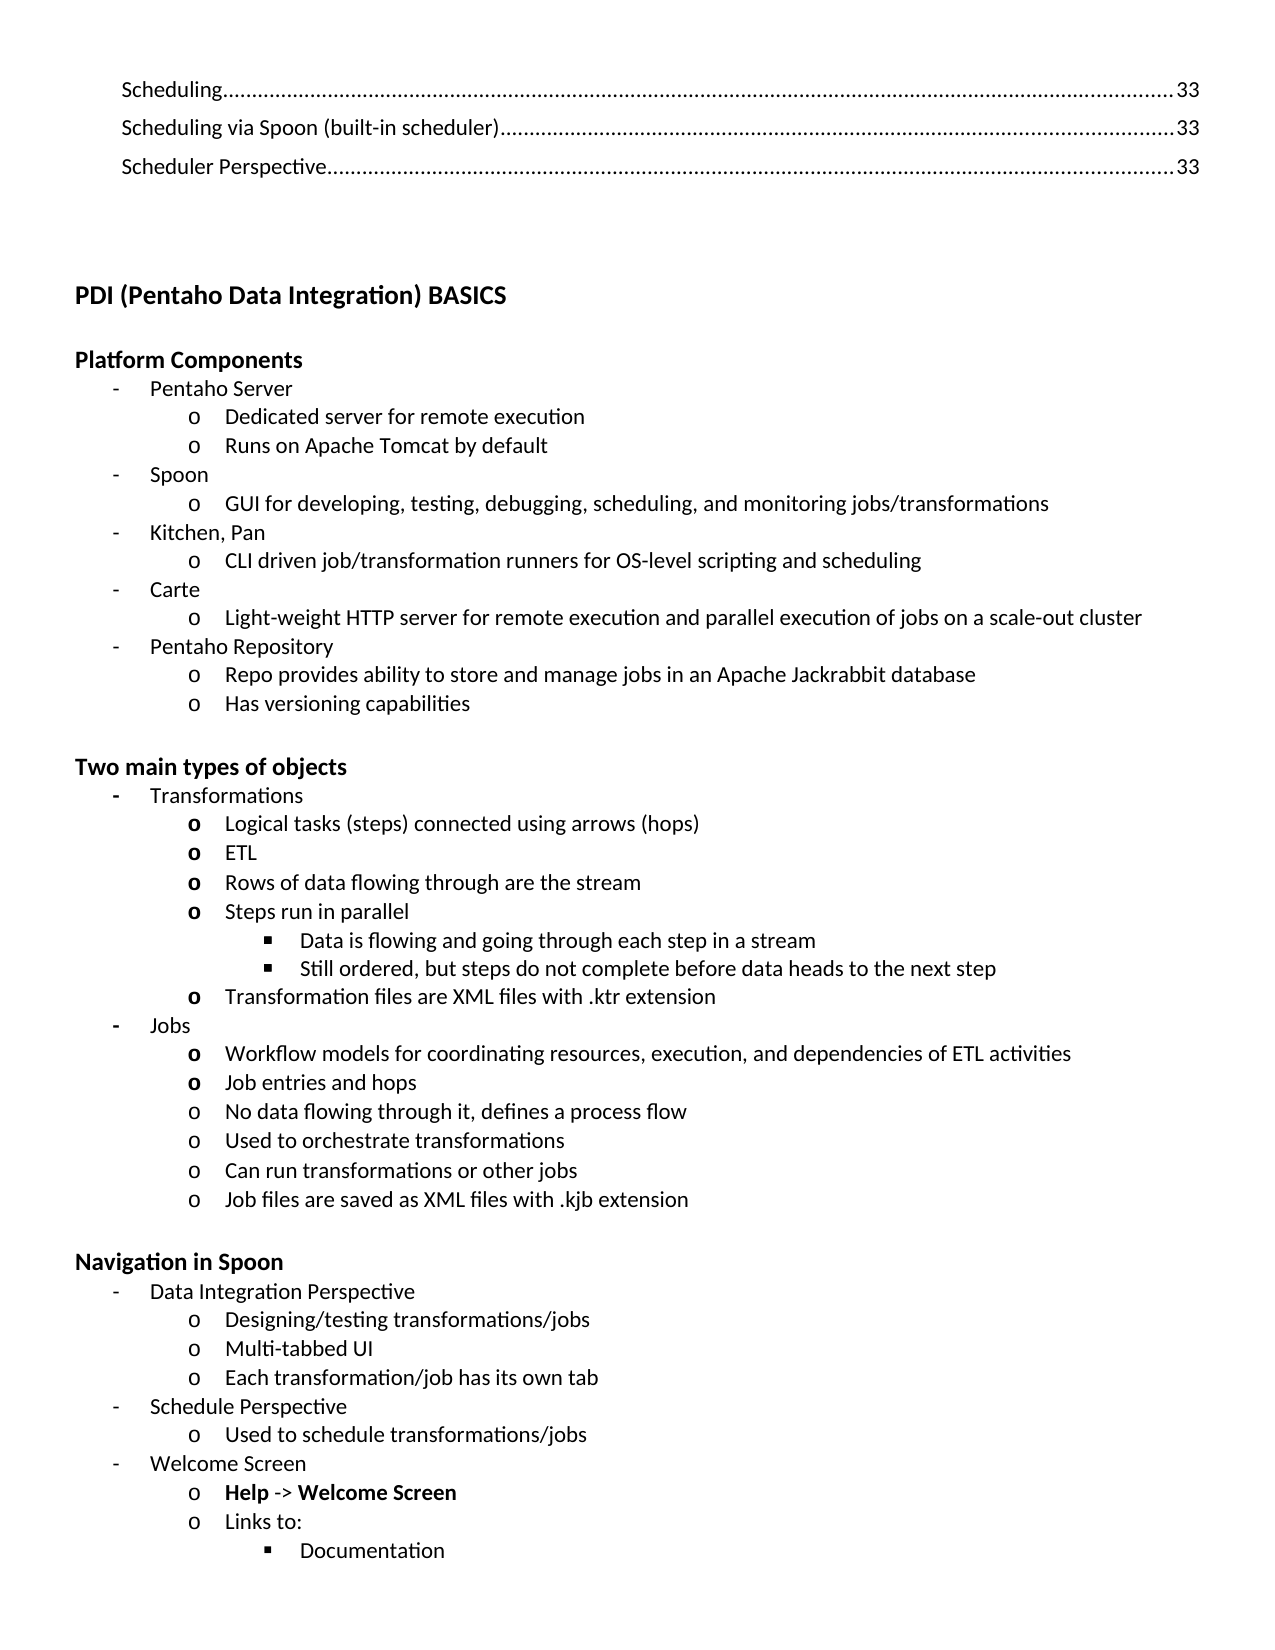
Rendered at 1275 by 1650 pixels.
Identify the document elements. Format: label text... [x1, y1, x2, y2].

list ETL [187, 838, 1200, 868]
list Can run transformations or other jobs [187, 1156, 1200, 1185]
list Data Integration Perspective [112, 1277, 1200, 1305]
list Multi-tabbed UI [187, 1334, 1200, 1363]
list Documentation [262, 1536, 1200, 1564]
list Carte [112, 575, 1200, 603]
list Kitchen, Pan [112, 518, 1200, 546]
list Rows of data flowing through are the stream [187, 868, 1200, 897]
list GUI for developing, testing, debugging, scheduling, and monitoring jobs/transformations [187, 489, 1200, 518]
list Runs on Apache Tomcat by default [187, 431, 1200, 461]
subtitle PDI (Pentaho Data Integration) BASICS [75, 278, 1200, 312]
list Job files are saved as XML files with .kjb extension [187, 1185, 1200, 1214]
list No data flowing through it, defines a process flow [187, 1097, 1200, 1127]
subtitle Platform Components [75, 344, 1200, 374]
list Each transformation/job has its own tab [187, 1363, 1200, 1392]
list Help -> Welcome Screen [187, 1478, 1200, 1507]
list Logical tasks (steps) connected using arrows (hops) [187, 809, 1200, 838]
list Job entries and hops [187, 1068, 1200, 1097]
list Still ordered, but steps do not complete before data heads to the next step [262, 954, 1200, 982]
list Designing/testing transformations/jobs [187, 1305, 1200, 1334]
list Schedule Perspective [112, 1392, 1200, 1420]
list CLI driven job/transformation runners for OS-level scripting and scheduling [187, 546, 1200, 575]
list Workflow models for coordinating resources, execution, and dependencies of ETL activities [187, 1039, 1200, 1068]
subtitle Navigation in Spoon [75, 1246, 1200, 1277]
list Steps run in parallel [187, 897, 1200, 926]
list Light-weight HTTP server for remote execution and parallel execution of jobs on a scale-out cluster [187, 603, 1200, 632]
subtitle Two main types of objects [75, 751, 1200, 781]
list Jobs [112, 1011, 1200, 1039]
list Pentaho Repository [112, 632, 1200, 660]
list Welcome Screen [112, 1449, 1200, 1478]
list Transformation files are XML files with .ktr extension [187, 982, 1200, 1011]
list Used to schedule transformations/jobs [187, 1420, 1200, 1449]
list Data is flowing and going through each step in a stream [262, 926, 1200, 954]
list Used to orchestrate transformations [187, 1127, 1200, 1156]
list Links to: [187, 1507, 1200, 1536]
list Transformations [112, 781, 1200, 809]
list Dedicated server for remote execution [187, 402, 1200, 431]
list Spoon [112, 461, 1200, 489]
list Repo provides ability to store and manage jobs in an Apache Jackrabbit database [187, 660, 1200, 689]
list Pentaho Server [112, 374, 1200, 402]
list Has versioning capabilities [187, 689, 1200, 718]
